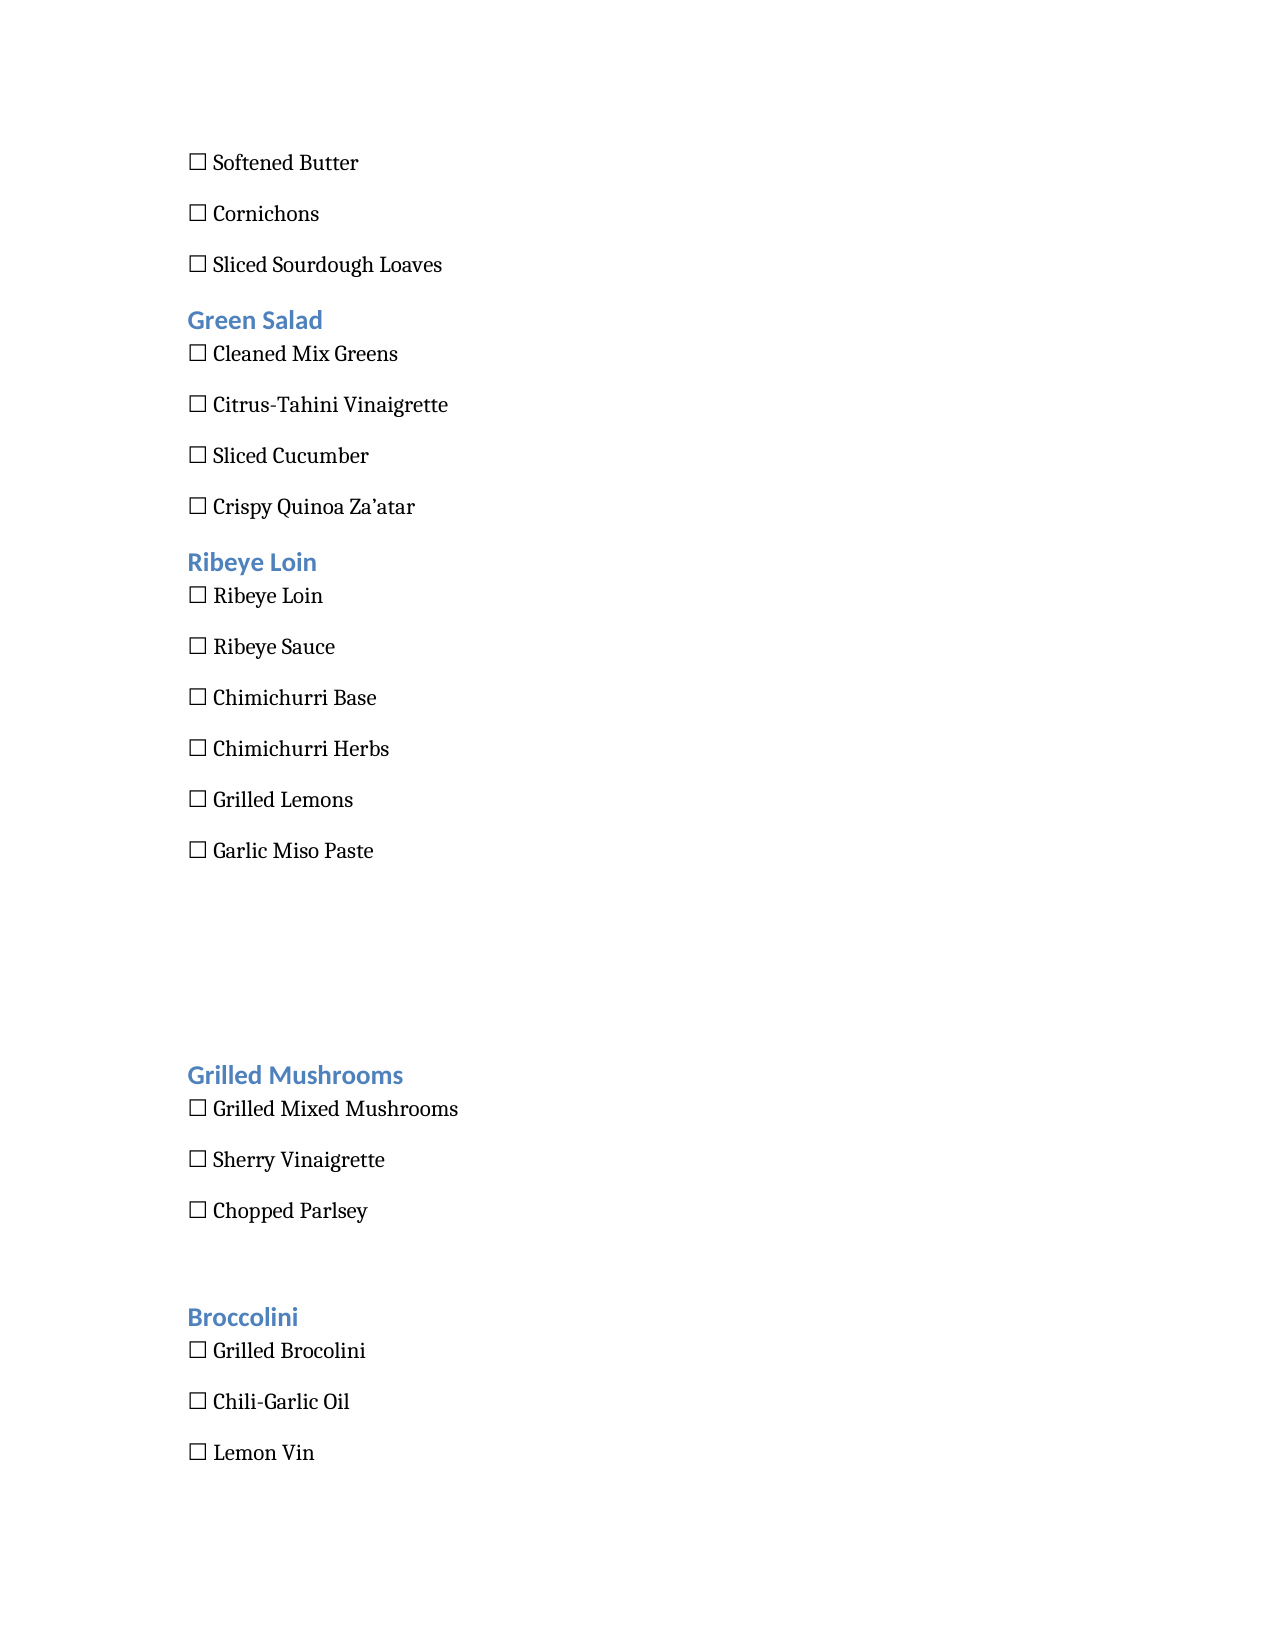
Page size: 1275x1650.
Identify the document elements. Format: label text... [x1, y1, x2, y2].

text ☐ Ribeye Sauce [187, 634, 1087, 661]
text ☐ Sliced Cucumber [187, 443, 1087, 469]
text ☐ Chili-Garlic Oil [187, 1389, 1087, 1415]
text ☐ Ribeye Loin [187, 583, 1087, 609]
text ☐ Garlic Miso Paste [187, 838, 1087, 865]
text ☐ Citrus-Tahini Vinaigrette [187, 392, 1087, 418]
text ☐ Cornichons [187, 201, 1087, 227]
text ☐ Grilled Lemons [187, 787, 1087, 814]
text ☐ Crispy Quinoa Za’atar [187, 494, 1087, 521]
subtitle Green Salad [187, 303, 1087, 336]
text ☐ Lemon Vin [187, 1440, 1087, 1466]
text ☐ Grilled Mixed Mushrooms [187, 1096, 1087, 1122]
subtitle Broccolini [187, 1300, 1087, 1333]
text ☐ Sherry Vinaigrette [187, 1147, 1087, 1173]
text ☐ Chimichurri Base [187, 685, 1087, 712]
text ☐ Chopped Parlsey [187, 1198, 1087, 1224]
subtitle Ribeye Loin [187, 545, 1087, 578]
text ☐ Chimichurri Herbs [187, 736, 1087, 763]
text ☐ Sliced Sourdough Loaves [187, 252, 1087, 278]
text ☐ Grilled Brocolini [187, 1338, 1087, 1364]
subtitle Grilled Mushrooms [187, 1058, 1087, 1091]
text ☐ Softened Butter [187, 150, 1087, 176]
text ☐ Cleaned Mix Greens [187, 341, 1087, 367]
